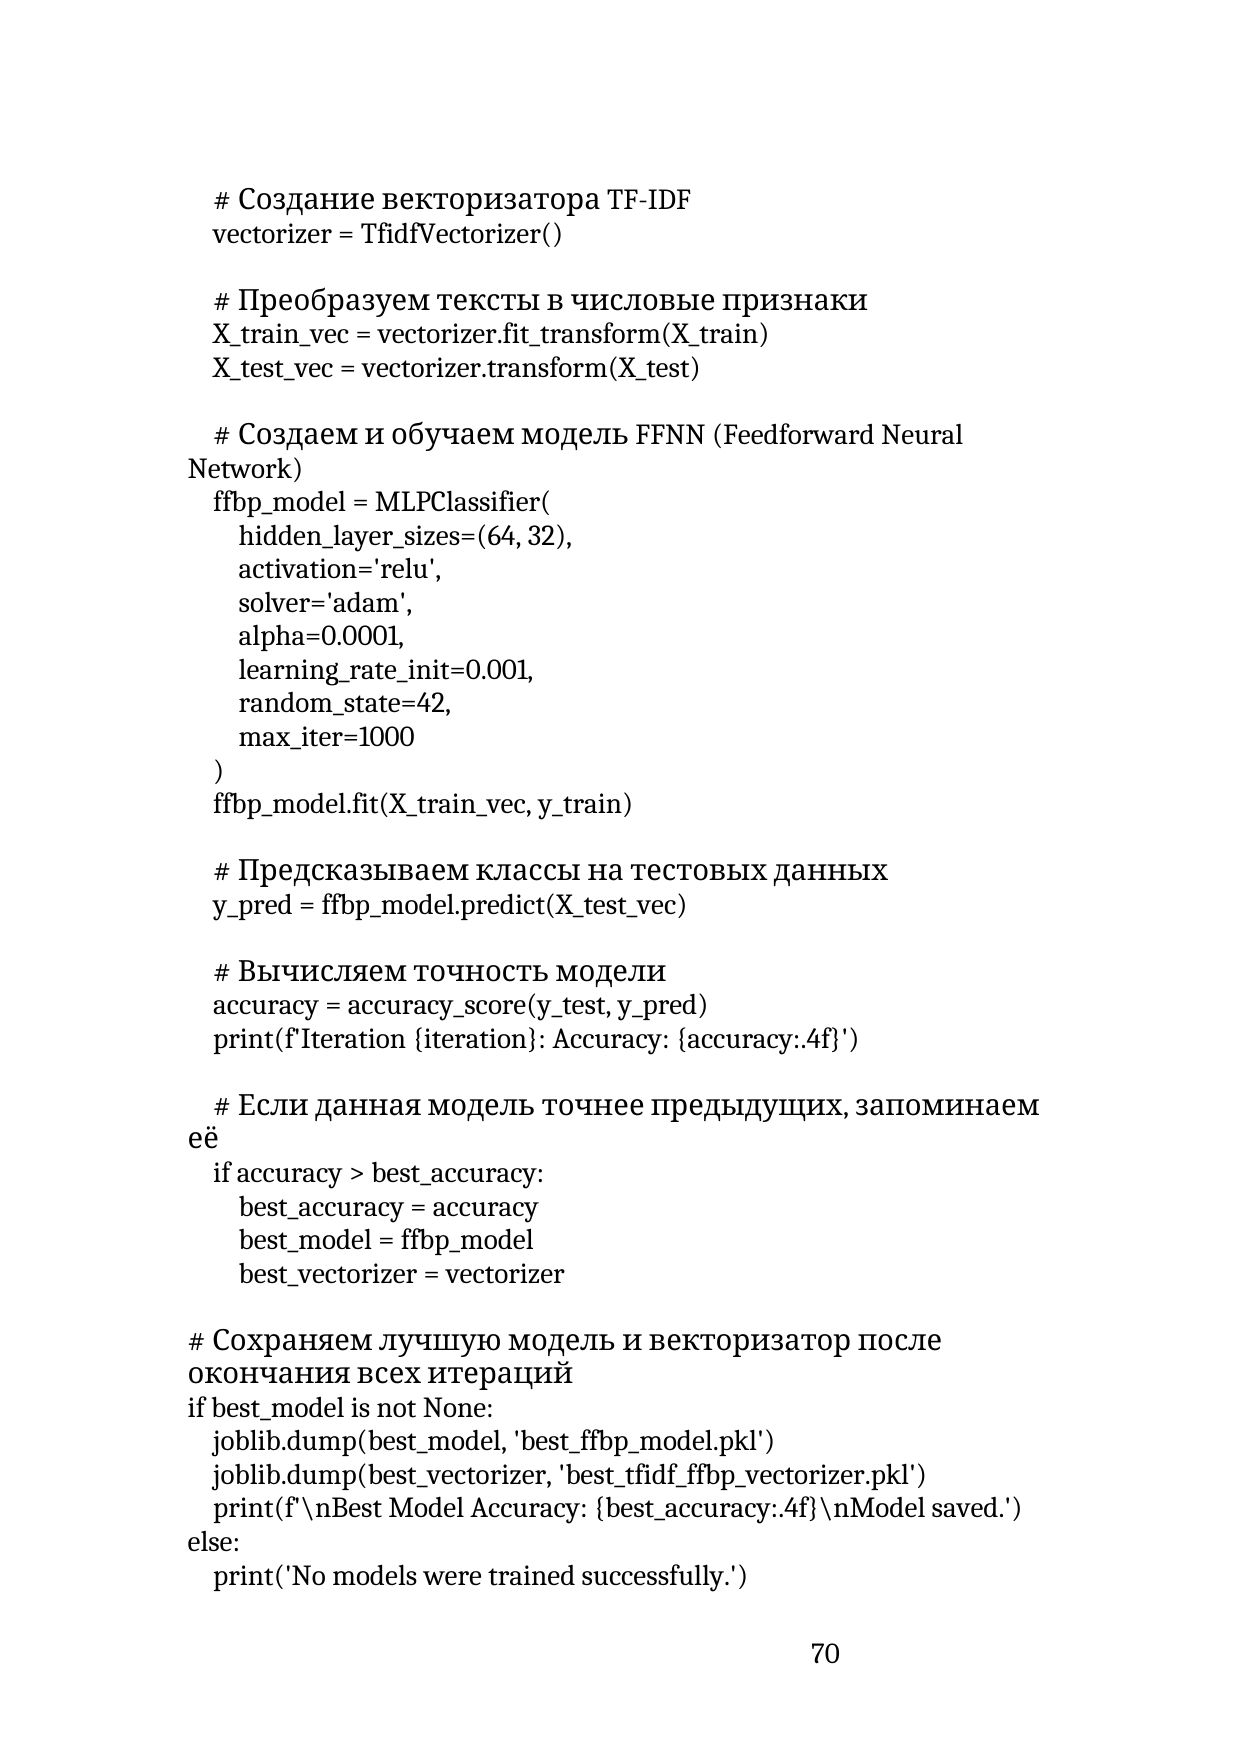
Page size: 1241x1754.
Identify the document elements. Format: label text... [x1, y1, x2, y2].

list # Предсказываем классы на тестовых данных [187, 854, 1053, 888]
list # Преобразуем тексты в числовые признаки [187, 284, 1053, 318]
list best_model = ffbp_model [187, 1223, 1053, 1257]
list ffbp_model = MLPClassifier( [187, 485, 1053, 519]
list else: [187, 1525, 1053, 1559]
list # Если данная модель точнее предыдущих, запоминаем её [187, 1089, 1053, 1156]
list print(f'Iteration {iteration}: Accuracy: {accuracy:.4f}') [187, 1022, 1053, 1056]
list alpha=0.0001, [187, 619, 1053, 653]
list ) [187, 754, 1053, 787]
list # Вычисляем точность модели [187, 955, 1053, 988]
list print('No models were trained successfully.') [187, 1559, 1053, 1592]
list random_state=42, [187, 687, 1053, 720]
list solver='adam', [187, 586, 1053, 619]
list joblib.dump(best_model, 'best_ffbp_model.pkl') [187, 1424, 1053, 1458]
list # Создание векторизатора TF-IDF [187, 183, 1053, 217]
list joblib.dump(best_vectorizer, 'best_tfidf_ffbp_vectorizer.pkl') [187, 1458, 1053, 1492]
list learning_rate_init=0.001, [187, 653, 1053, 687]
list if accuracy > best_accuracy: [187, 1156, 1053, 1190]
list activation='relu', [187, 552, 1053, 586]
list if best_model is not None: [187, 1391, 1053, 1424]
list vectorizer = TfidfVectorizer() [187, 217, 1053, 251]
list # Создаем и обучаем модель FFNN (Feedforward Neural Network) [187, 418, 1053, 485]
list best_accuracy = accuracy [187, 1190, 1053, 1223]
list ffbp_model.fit(X_train_vec, y_train) [187, 787, 1053, 821]
list y_pred = ffbp_model.predict(X_test_vec) [187, 888, 1053, 921]
list accuracy = accuracy_score(y_test, y_pred) [187, 988, 1053, 1022]
list print(f'\nBest Model Accuracy: {best_accuracy:.4f}\nModel saved.') [187, 1492, 1053, 1525]
list X_train_vec = vectorizer.fit_transform(X_train) [187, 318, 1053, 351]
list X_test_vec = vectorizer.transform(X_test) [187, 351, 1053, 385]
list # Сохраняем лучшую модель и векторизатор после окончания всех итераций [187, 1324, 1053, 1391]
list best_vectorizer = vectorizer [187, 1257, 1053, 1290]
list max_iter=1000 [187, 720, 1053, 754]
list hidden_layer_sizes=(64, 32), [187, 519, 1053, 552]
